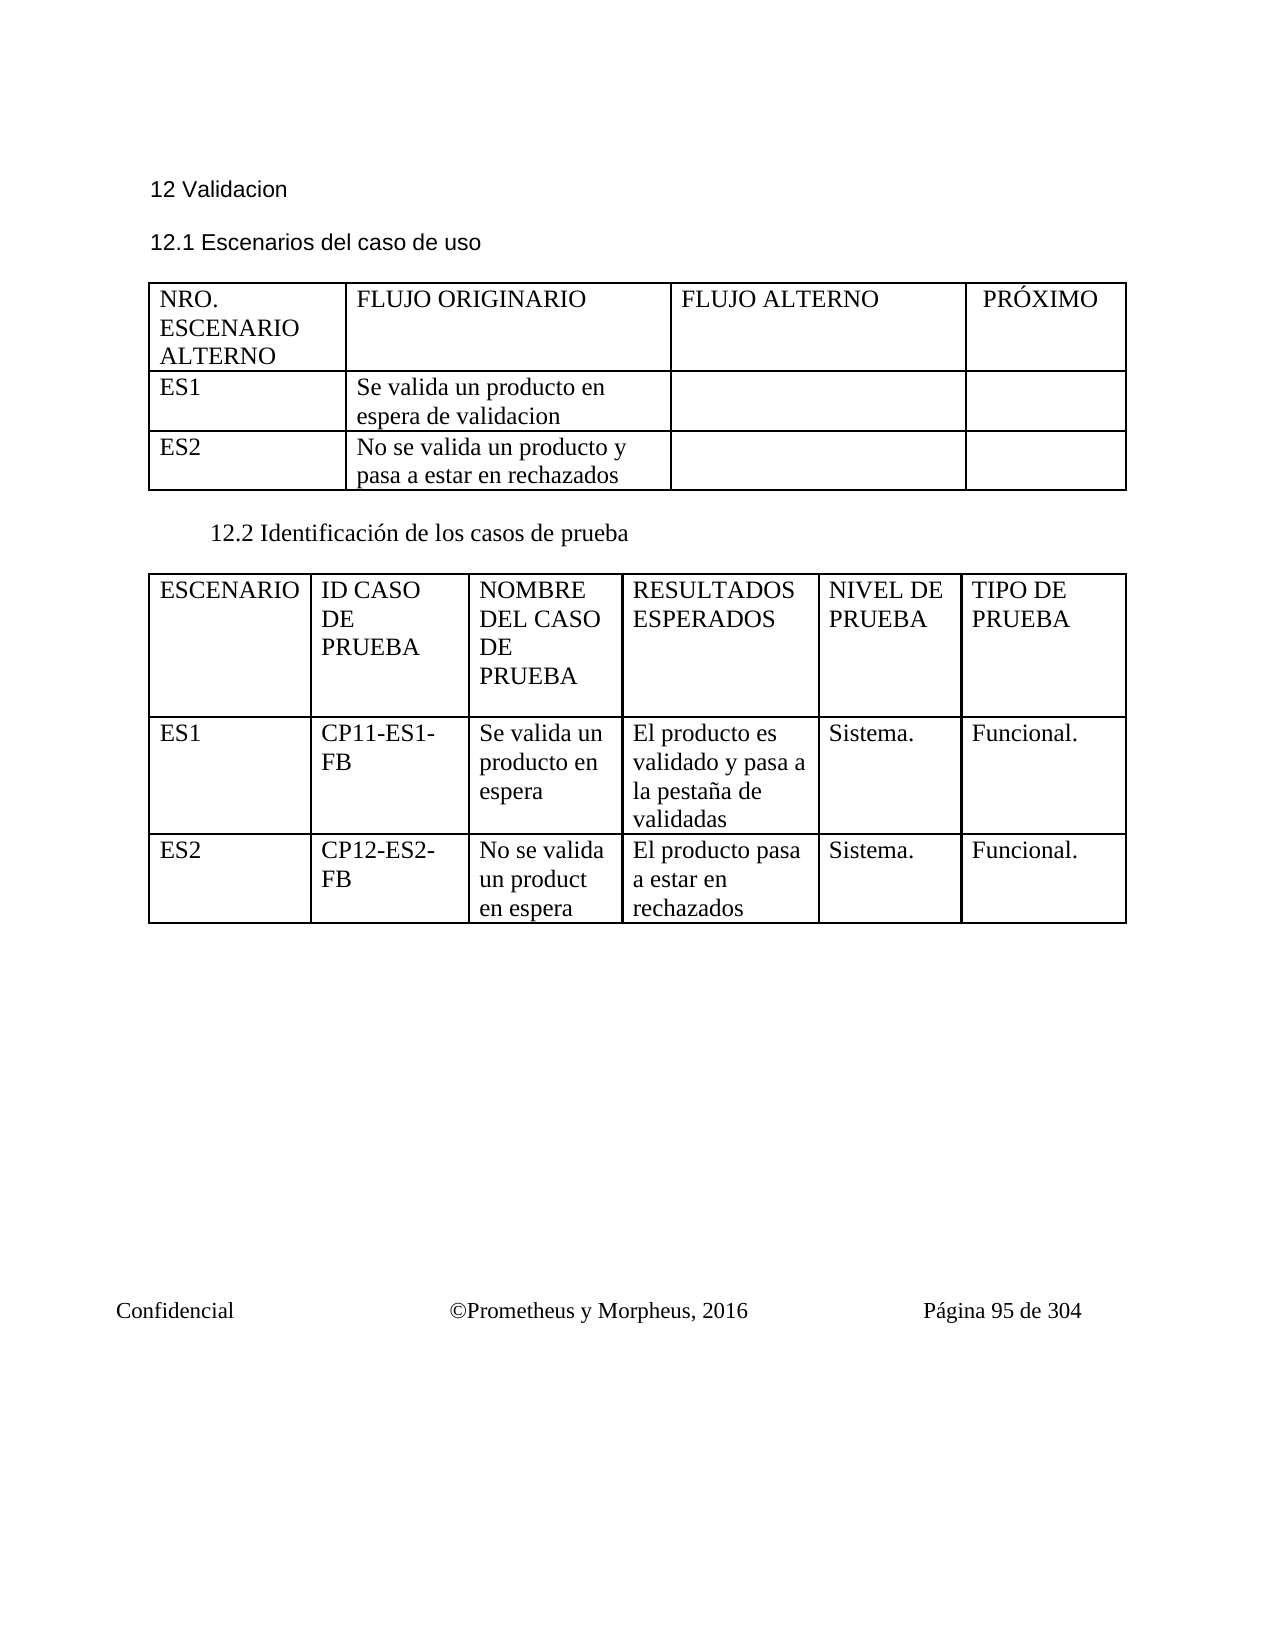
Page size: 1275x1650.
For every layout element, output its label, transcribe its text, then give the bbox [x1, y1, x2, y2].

table_cell [967, 372, 1125, 430]
table_cell CP12-ES2-FB [312, 835, 468, 922]
table_header NIVEL DE PRUEBA [820, 575, 960, 716]
subtitle 12.2 Identificación de los casos de prueba [150, 518, 1125, 546]
table_cell Sistema. [820, 835, 960, 922]
table_header RESULTADOS ESPERADOS [624, 575, 818, 716]
table_header ID CASO DE PRUEBA [312, 575, 468, 716]
table_header PRÓXIMO [967, 284, 1125, 370]
table_header FLUJO ALTERNO [672, 284, 965, 370]
table_cell [967, 432, 1125, 489]
table_cell Funcional. [963, 718, 1125, 833]
subtitle 12 Validacion [150, 176, 1125, 203]
table_cell ES2 [150, 835, 310, 922]
subtitle 12.1 Escenarios del caso de uso [150, 229, 1125, 255]
table_header FLUJO ORIGINARIO [347, 284, 670, 370]
table_header ESCENARIO [150, 575, 310, 716]
table_header TIPO DE PRUEBA [963, 575, 1125, 716]
table_cell No se valida un producto y pasa a estar en rechazados [347, 432, 670, 489]
table_cell [672, 372, 965, 430]
table_cell ES1 [150, 718, 310, 833]
table_cell ES2 [150, 432, 345, 489]
table_cell ES1 [150, 372, 345, 430]
table_cell [672, 432, 965, 489]
table_cell El producto pasa a estar en rechazados [624, 835, 818, 922]
table_header NRO. ESCENARIO ALTERNO [150, 284, 345, 370]
table_cell Sistema. [820, 718, 960, 833]
table_cell Se valida un producto en espera de validacion [347, 372, 670, 430]
table_header NOMBRE DEL CASO DE PRUEBA [470, 575, 621, 716]
table_cell Se valida un producto en espera [470, 718, 621, 833]
table_cell No se valida un product en espera [470, 835, 621, 922]
table_cell Funcional. [963, 835, 1125, 922]
table_cell El producto es validado y pasa a la pestaña de validadas [624, 718, 818, 833]
table_cell CP11-ES1-FB [312, 718, 468, 833]
